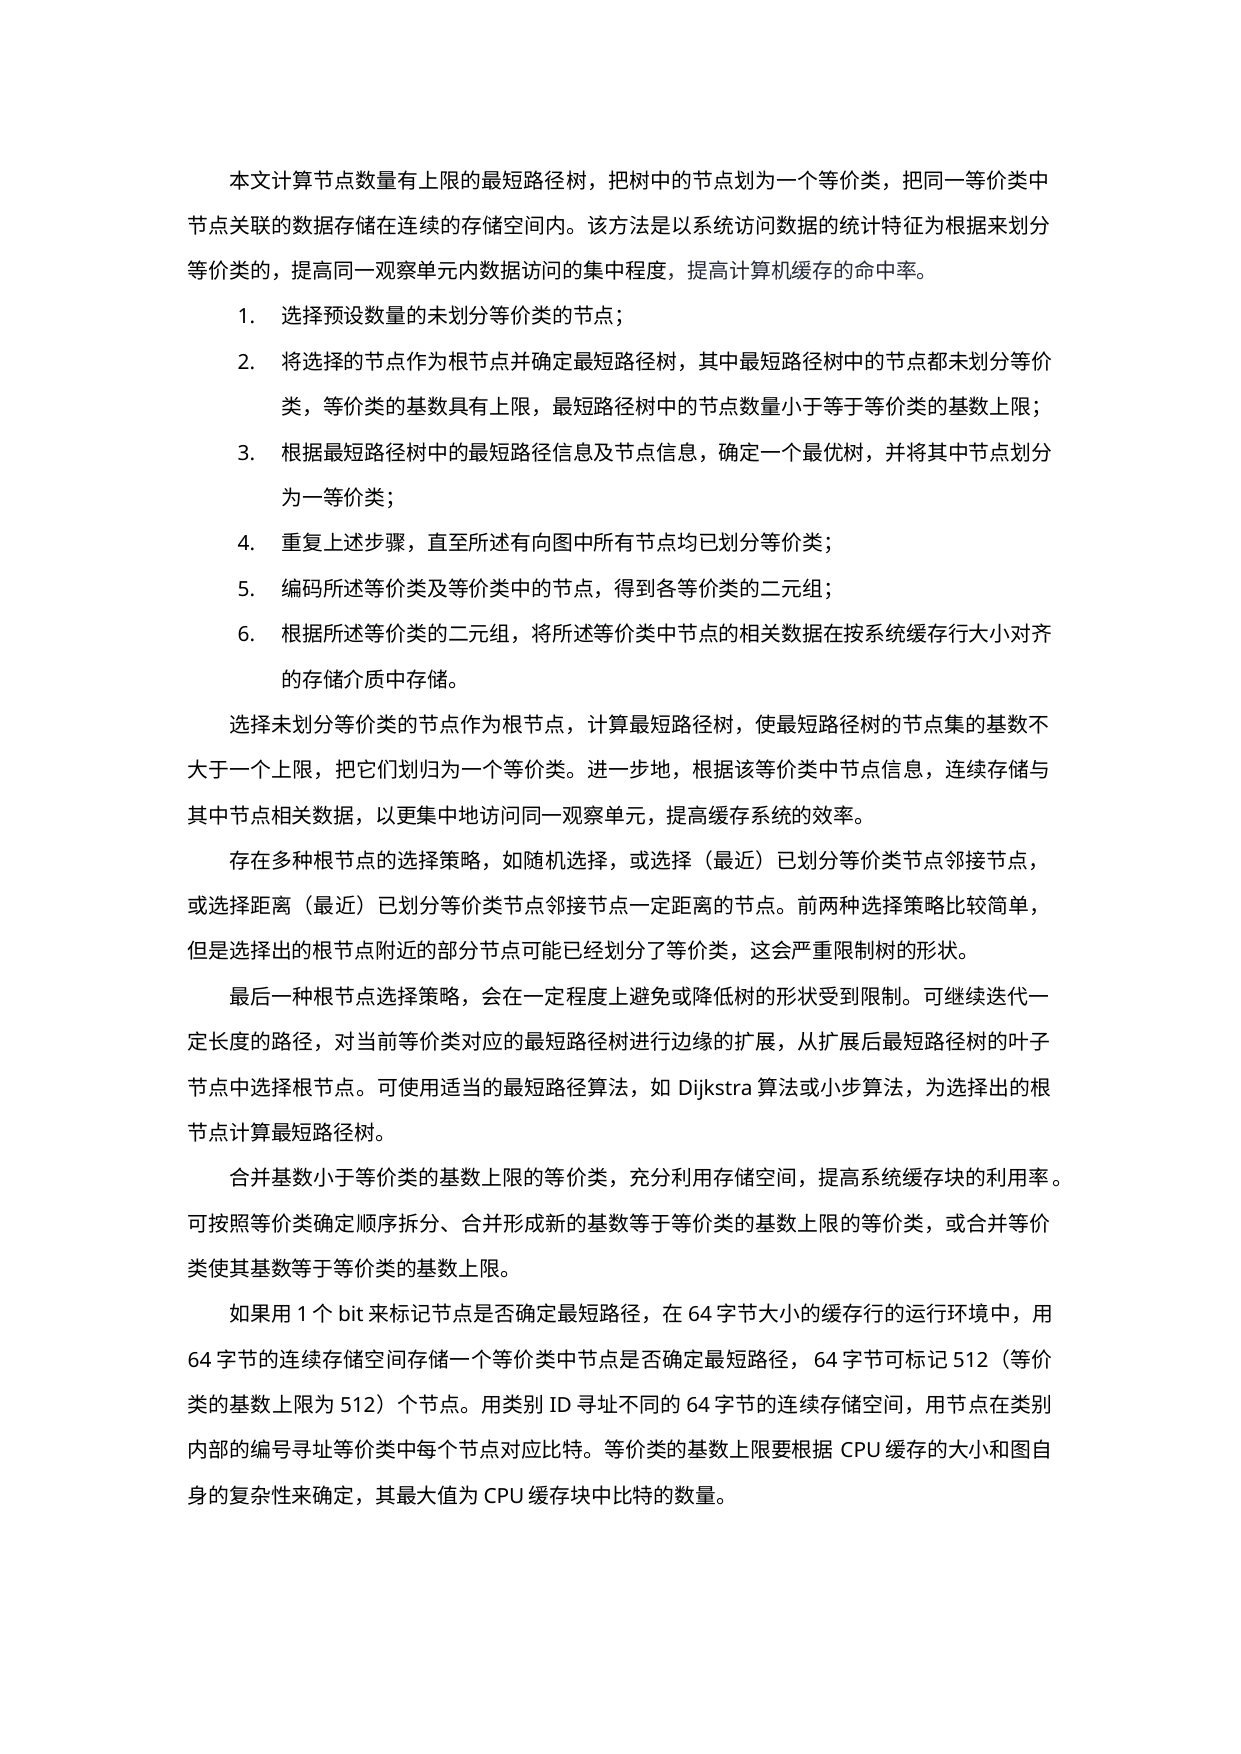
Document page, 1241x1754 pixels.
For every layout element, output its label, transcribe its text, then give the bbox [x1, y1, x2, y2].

list 选择预设数量的未划分等价类的节点； [237, 300, 1053, 330]
text 合并基数小于等价类的基数上限的等价类，充分利用存储空间，提高系统缓存块的利用率。可按照等价类确定顺序拆分、合并形成新的基数等于等价类的基数上限的等价类，或合并等价类使其基数等于等价类的基数上限。 [187, 1161, 1053, 1282]
list 重复上述步骤，直至所述有向图中所有节点均已划分等价类； [237, 527, 1053, 557]
text 本文计算节点数量有上限的最短路径树，把树中的节点划为一个等价类，把同一等价类中节点关联的数据存储在连续的存储空间内。该方法是以系统访问数据的统计特征为根据来划分等价类的，提高同一观察单元内数据访问的集中程度，提高计算机缓存的命中率。 [187, 164, 1053, 285]
text 选择未划分等价类的节点作为根节点，计算最短路径树，使最短路径树的节点集的基数不大于一个上限，把它们划归为一个等价类。进一步地，根据该等价类中节点信息，连续存储与其中节点相关数据，以更集中地访问同一观察单元，提高缓存系统的效率。 [187, 708, 1053, 829]
list 编码所述等价类及等价类中的节点，得到各等价类的二元组； [237, 572, 1053, 602]
text 存在多种根节点的选择策略，如随机选择，或选择（最近）已划分等价类节点邻接节点，或选择距离（最近）已划分等价类节点邻接节点一定距离的节点。前两种选择策略比较简单，但是选择出的根节点附近的部分节点可能已经划分了等价类，这会严重限制树的形状。 [187, 844, 1053, 965]
list 将选择的节点作为根节点并确定最短路径树，其中最短路径树中的节点都未划分等价类，等价类的基数具有上限，最短路径树中的节点数量小于等于等价类的基数上限； [237, 345, 1053, 421]
list 根据所述等价类的二元组，将所述等价类中节点的相关数据在按系统缓存行大小对齐的存储介质中存储。 [237, 617, 1053, 693]
list 根据最短路径树中的最短路径信息及节点信息，确定一个最优树，并将其中节点划分为一等价类； [237, 436, 1053, 512]
text 如果用1个bit来标记节点是否确定最短路径，在64字节大小的缓存行的运行环境中，用64字节的连续存储空间存储一个等价类中节点是否确定最短路径，64字节可标记512（等价类的基数上限为512）个节点。用类别ID寻址不同的64字节的连续存储空间，用节点在类别内部的编号寻址等价类中每个节点对应比特。等价类的基数上限要根据CPU缓存的大小和图自身的复杂性来确定，其最大值为CPU缓存块中比特的数量。 [187, 1297, 1053, 1509]
text 最后一种根节点选择策略，会在一定程度上避免或降低树的形状受到限制。可继续迭代一定长度的路径，对当前等价类对应的最短路径树进行边缘的扩展，从扩展后最短路径树的叶子节点中选择根节点。可使用适当的最短路径算法，如Dijkstra算法或小步算法，为选择出的根节点计算最短路径树。 [187, 980, 1053, 1146]
